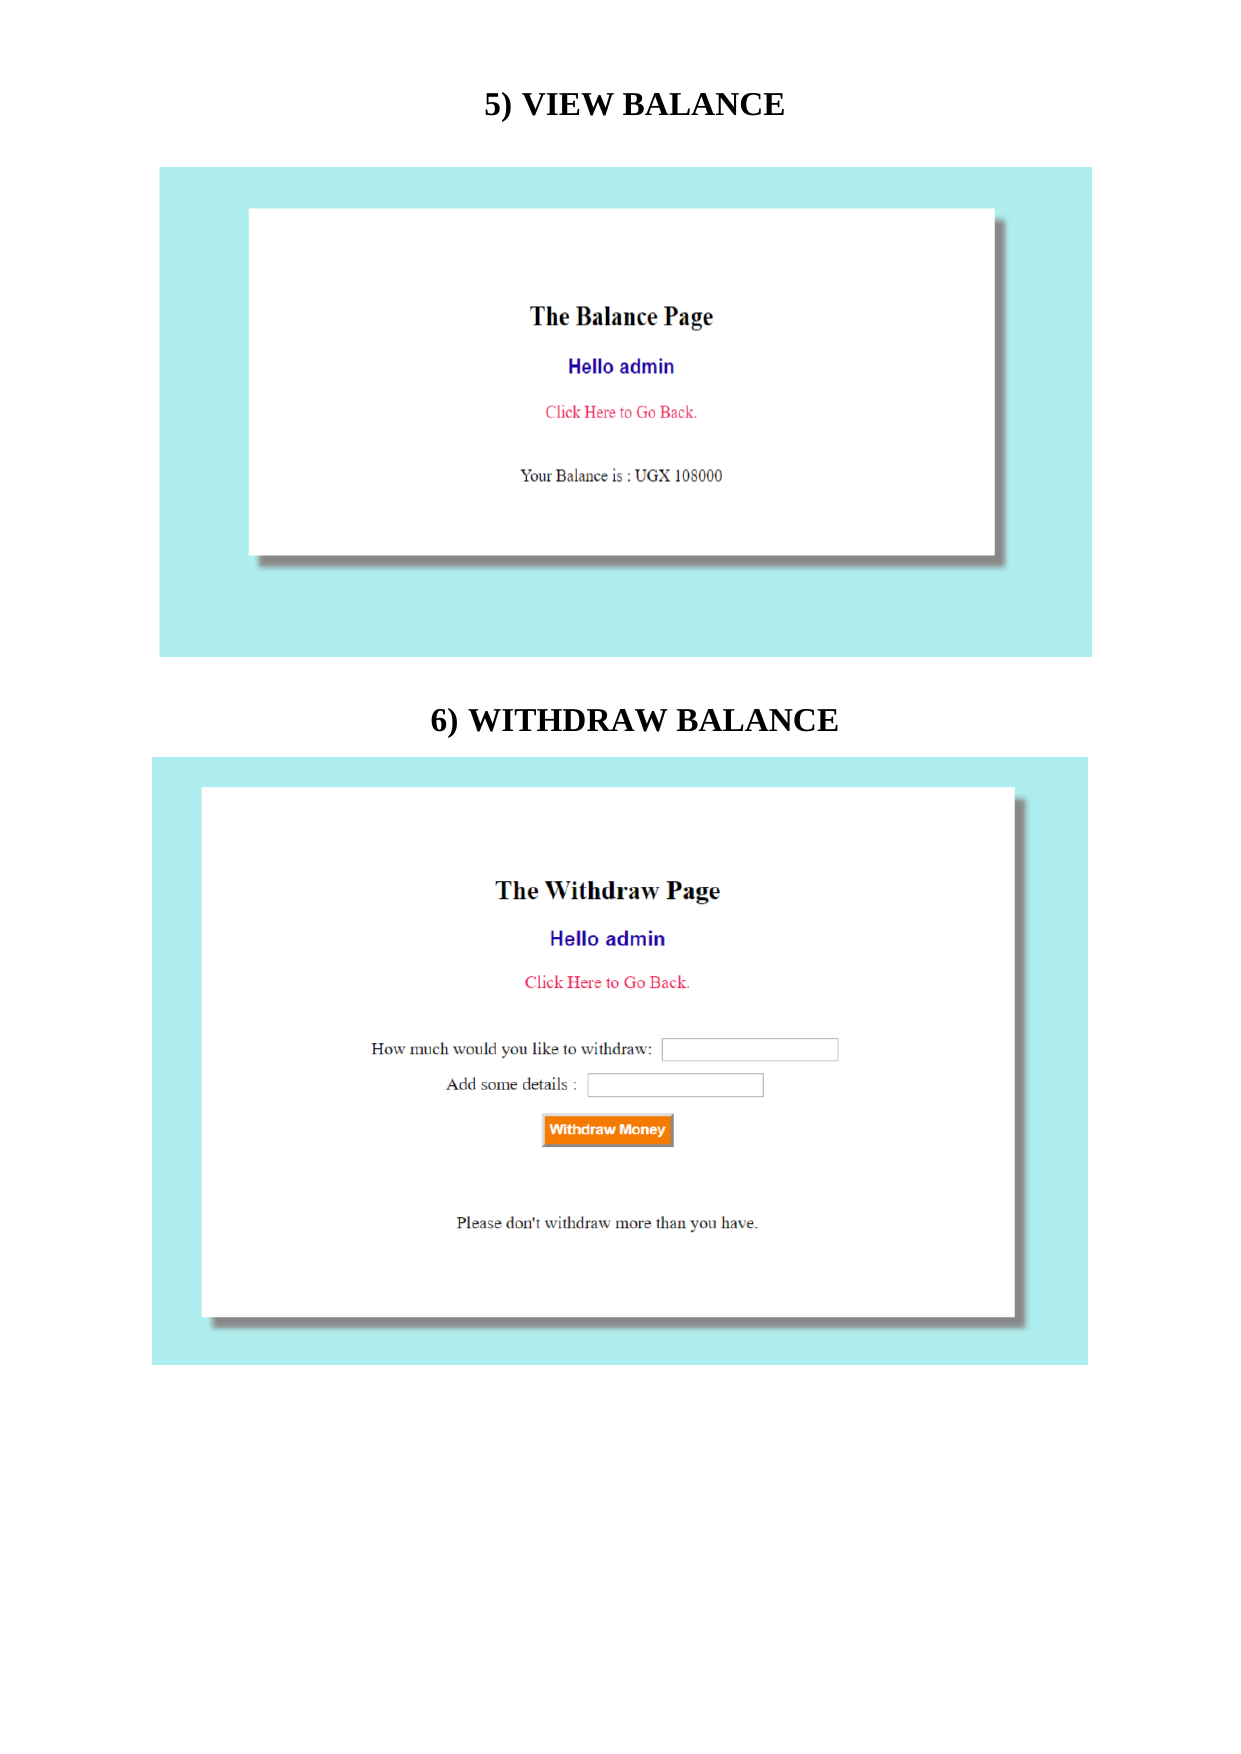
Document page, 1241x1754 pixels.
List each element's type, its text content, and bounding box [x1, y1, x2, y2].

list VIEW BALANCE [179, 84, 1090, 123]
picture [159, 167, 1093, 657]
picture [152, 757, 1089, 1365]
list WITHDRAW BALANCE [179, 700, 1090, 738]
